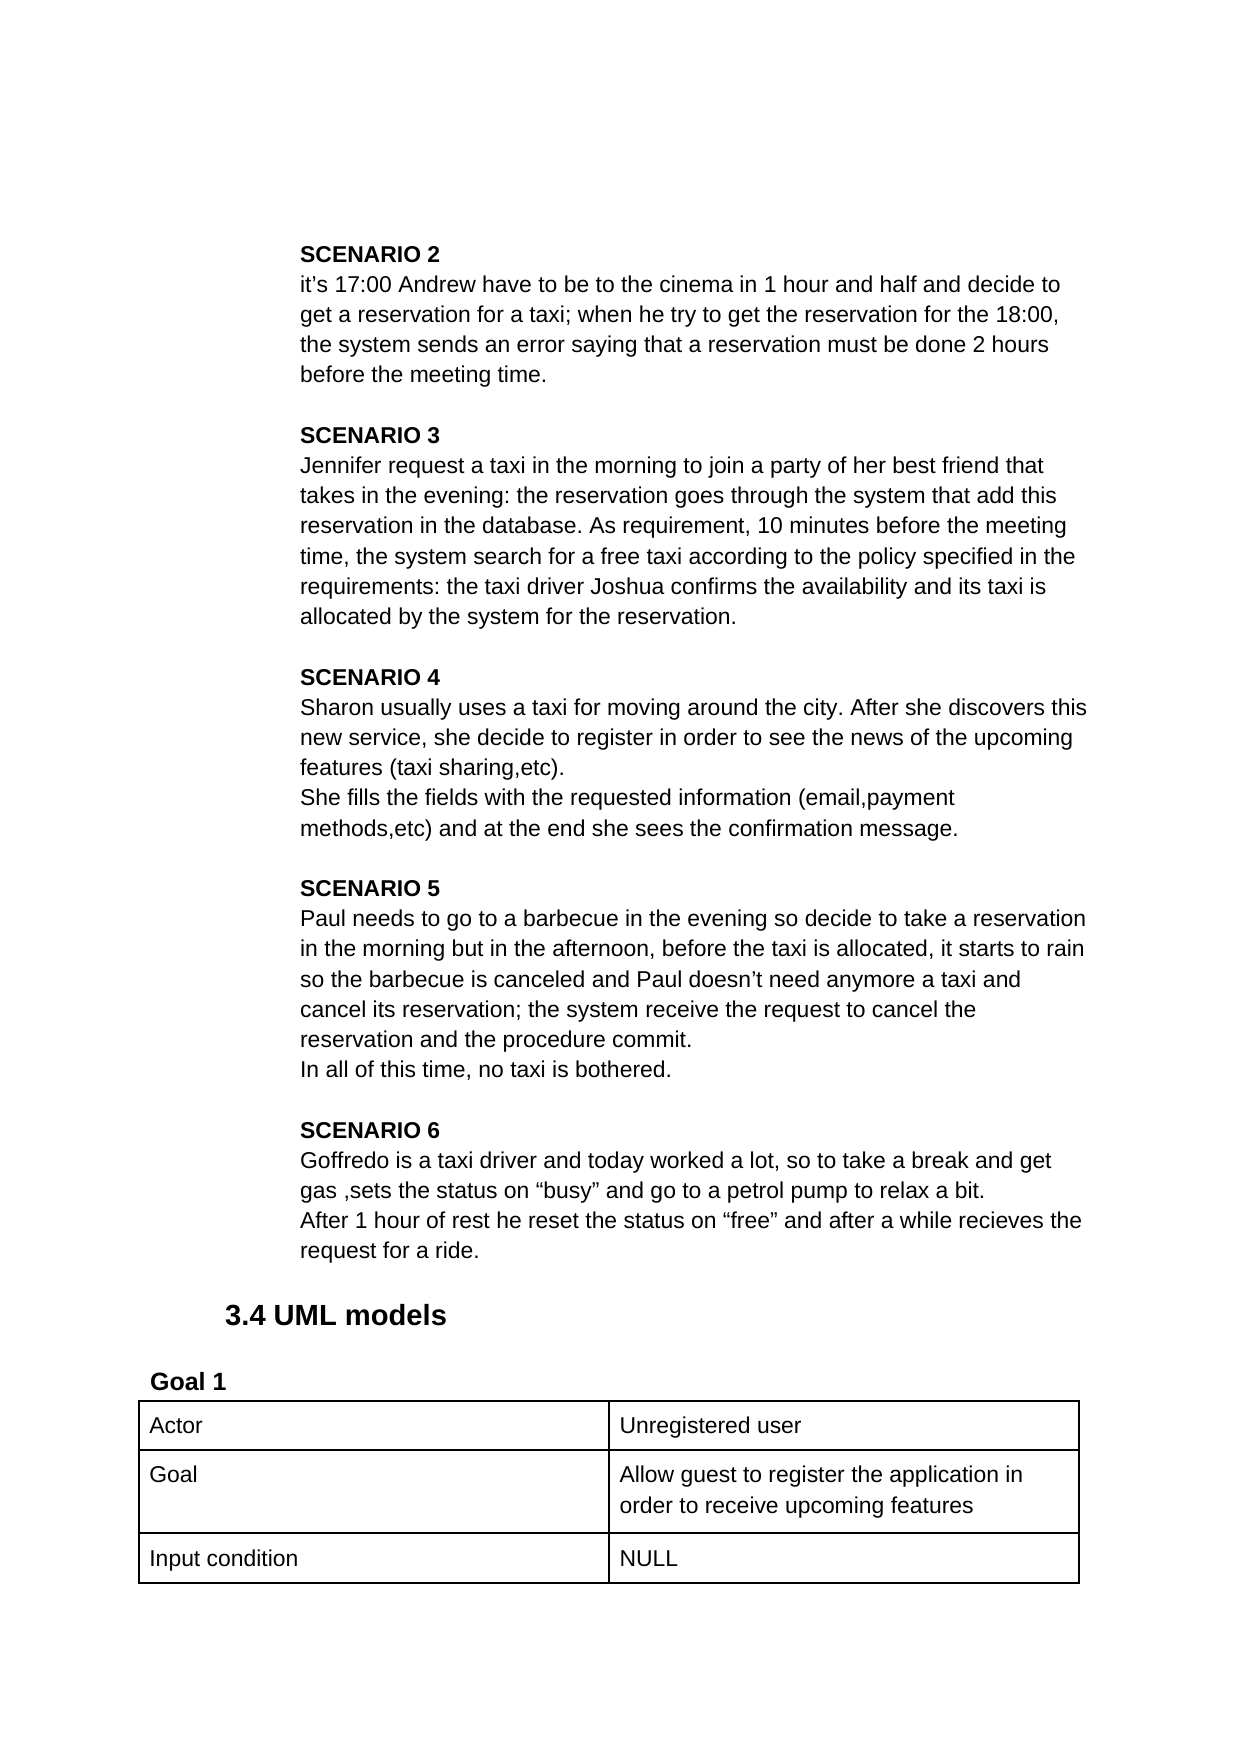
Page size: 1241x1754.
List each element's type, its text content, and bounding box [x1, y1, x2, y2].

text SCENARIO 4 [300, 663, 1090, 690]
table_header Actor [140, 1402, 608, 1449]
table_header Unregistered user [610, 1402, 1078, 1449]
text Sharon usually uses a taxi for moving around the city. After she discovers this new service, she decide to register in order to see the news of the upcoming features (taxi sharing,etc). [300, 694, 1090, 781]
table_cell NULL [610, 1534, 1078, 1582]
text She fills the fields with the requested information (email,payment methods,etc) and at the end she sees the confirmation message. [300, 784, 1090, 841]
table_cell Allow guest to register the application in order to receive upcoming features [610, 1451, 1078, 1532]
text SCENARIO 5 [300, 875, 1090, 901]
text SCENARIO 2 [300, 241, 1090, 267]
text Goffredo is a taxi driver and today worked a lot, so to take a break and get gas ,sets the status on “busy” and go to a petrol pump to relax a bit. [300, 1147, 1090, 1203]
table_cell Input condition [140, 1534, 608, 1582]
text it’s 17:00 Andrew have to be to the cinema in 1 hour and half and decide to get a reservation for a taxi; when he try to get the reservation for the 18:00, the system sends an error saying that a reservation must be done 2 hours before the meeting time. [300, 271, 1090, 388]
text Paul needs to go to a barbecue in the evening so decide to take a reservation in the morning but in the afternoon, before the taxi is allocated, it starts to rain so the barbecue is canceled and Paul doesn’t need anymore a taxi and cancel its reservation; the system receive the request to cancel the reservation and the procedure commit. [300, 905, 1090, 1052]
text SCENARIO 6 [300, 1117, 1090, 1143]
text 3.4 UML models [225, 1298, 1090, 1331]
text Jennifer request a taxi in the morning to join a party of her best friend that takes in the evening: the reservation goes through the system that add this reservation in the database. As requirement, 10 minutes before the meeting time, the system search for a free taxi according to the policy specified in the requirements: the taxi driver Joshua confirms the availability and its taxi is allocated by the system for the reservation. [300, 452, 1090, 629]
text SCENARIO 3 [300, 422, 1090, 448]
text Goal 1 [150, 1367, 1090, 1395]
text After 1 hour of rest he reset the status on “free” and after a while recieves the request for a ride. [300, 1207, 1090, 1264]
text In all of this time, no taxi is bothered. [300, 1056, 1090, 1083]
table_cell Goal [140, 1451, 608, 1532]
